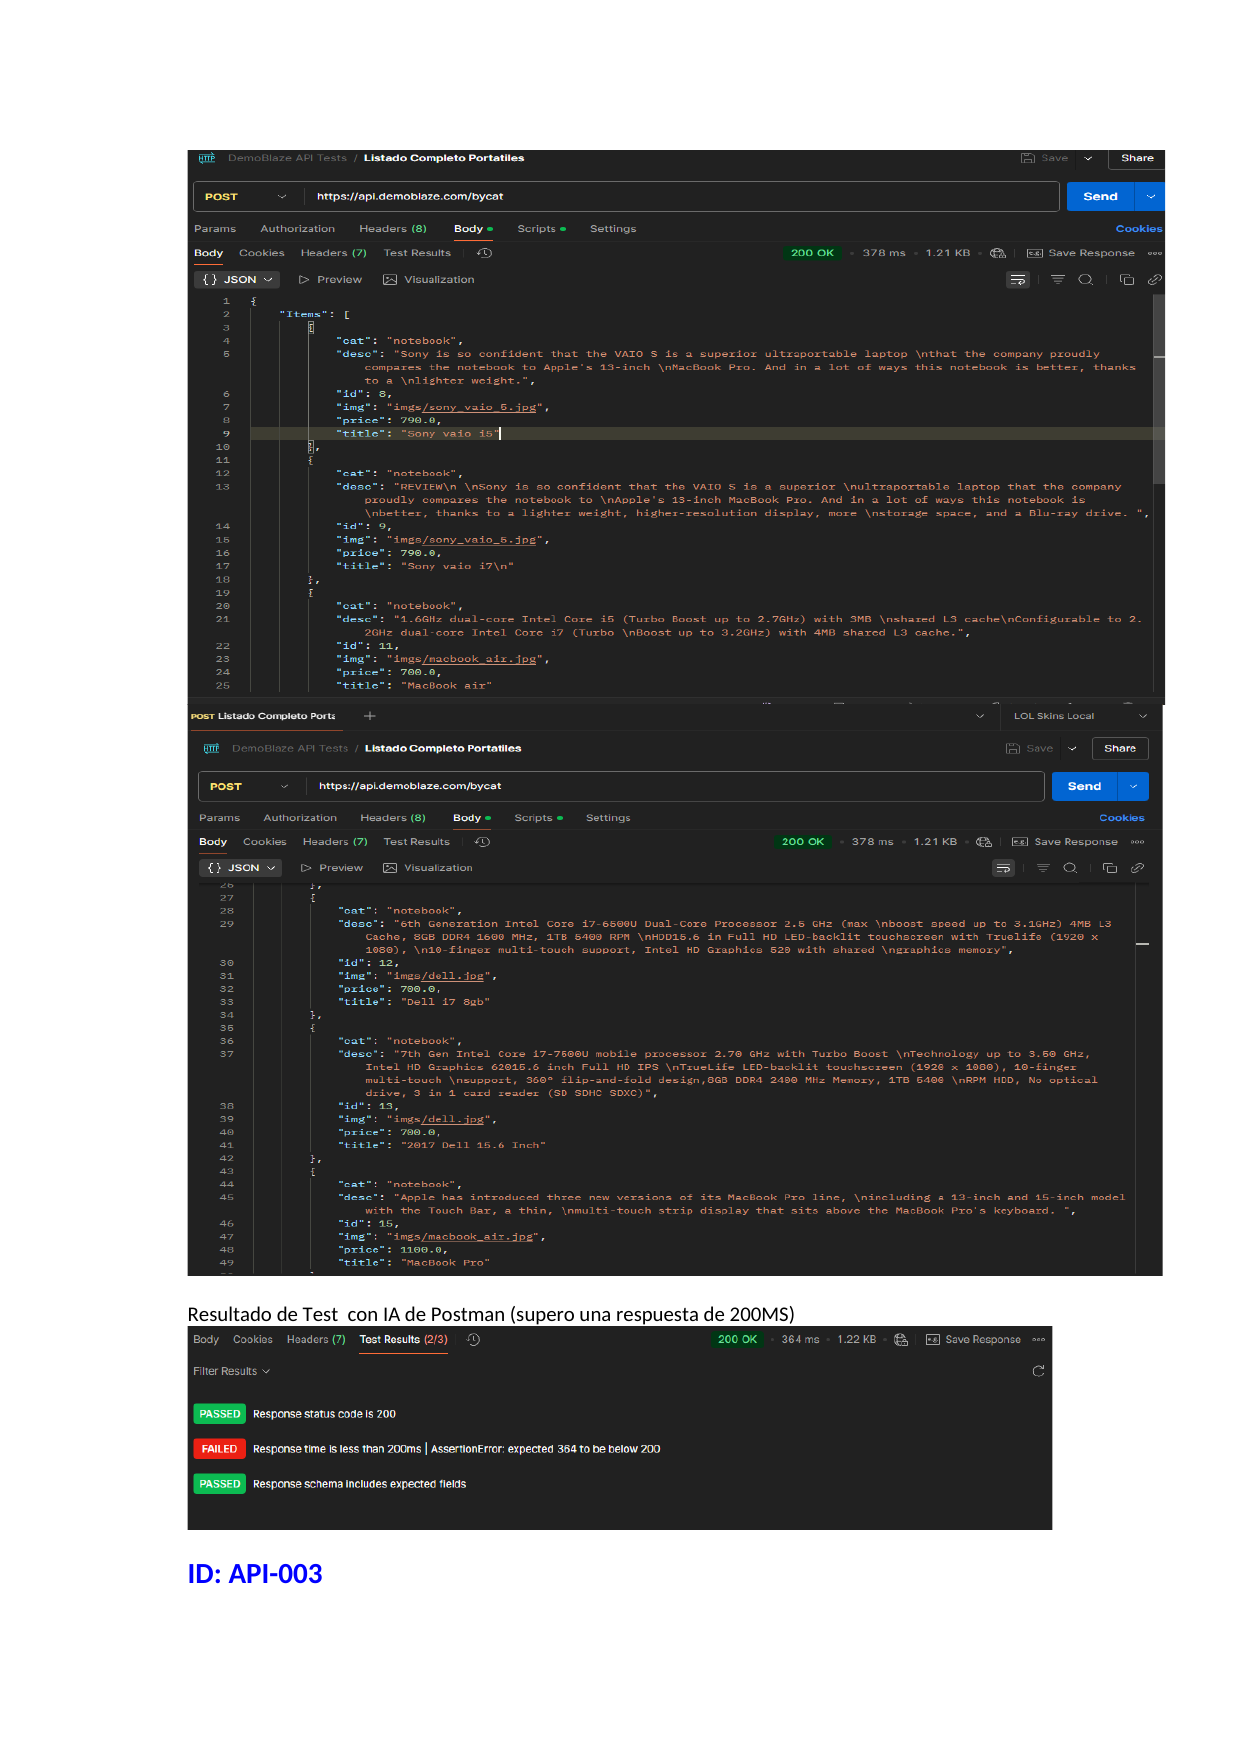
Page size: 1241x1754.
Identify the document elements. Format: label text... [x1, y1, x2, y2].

picture [187, 150, 1166, 1276]
picture [187, 1326, 1053, 1530]
text ID: API-003 [187, 1555, 1053, 1591]
text Resultado de Test con IA de Postman (supero una respuesta de 200MS) [187, 1301, 1053, 1326]
